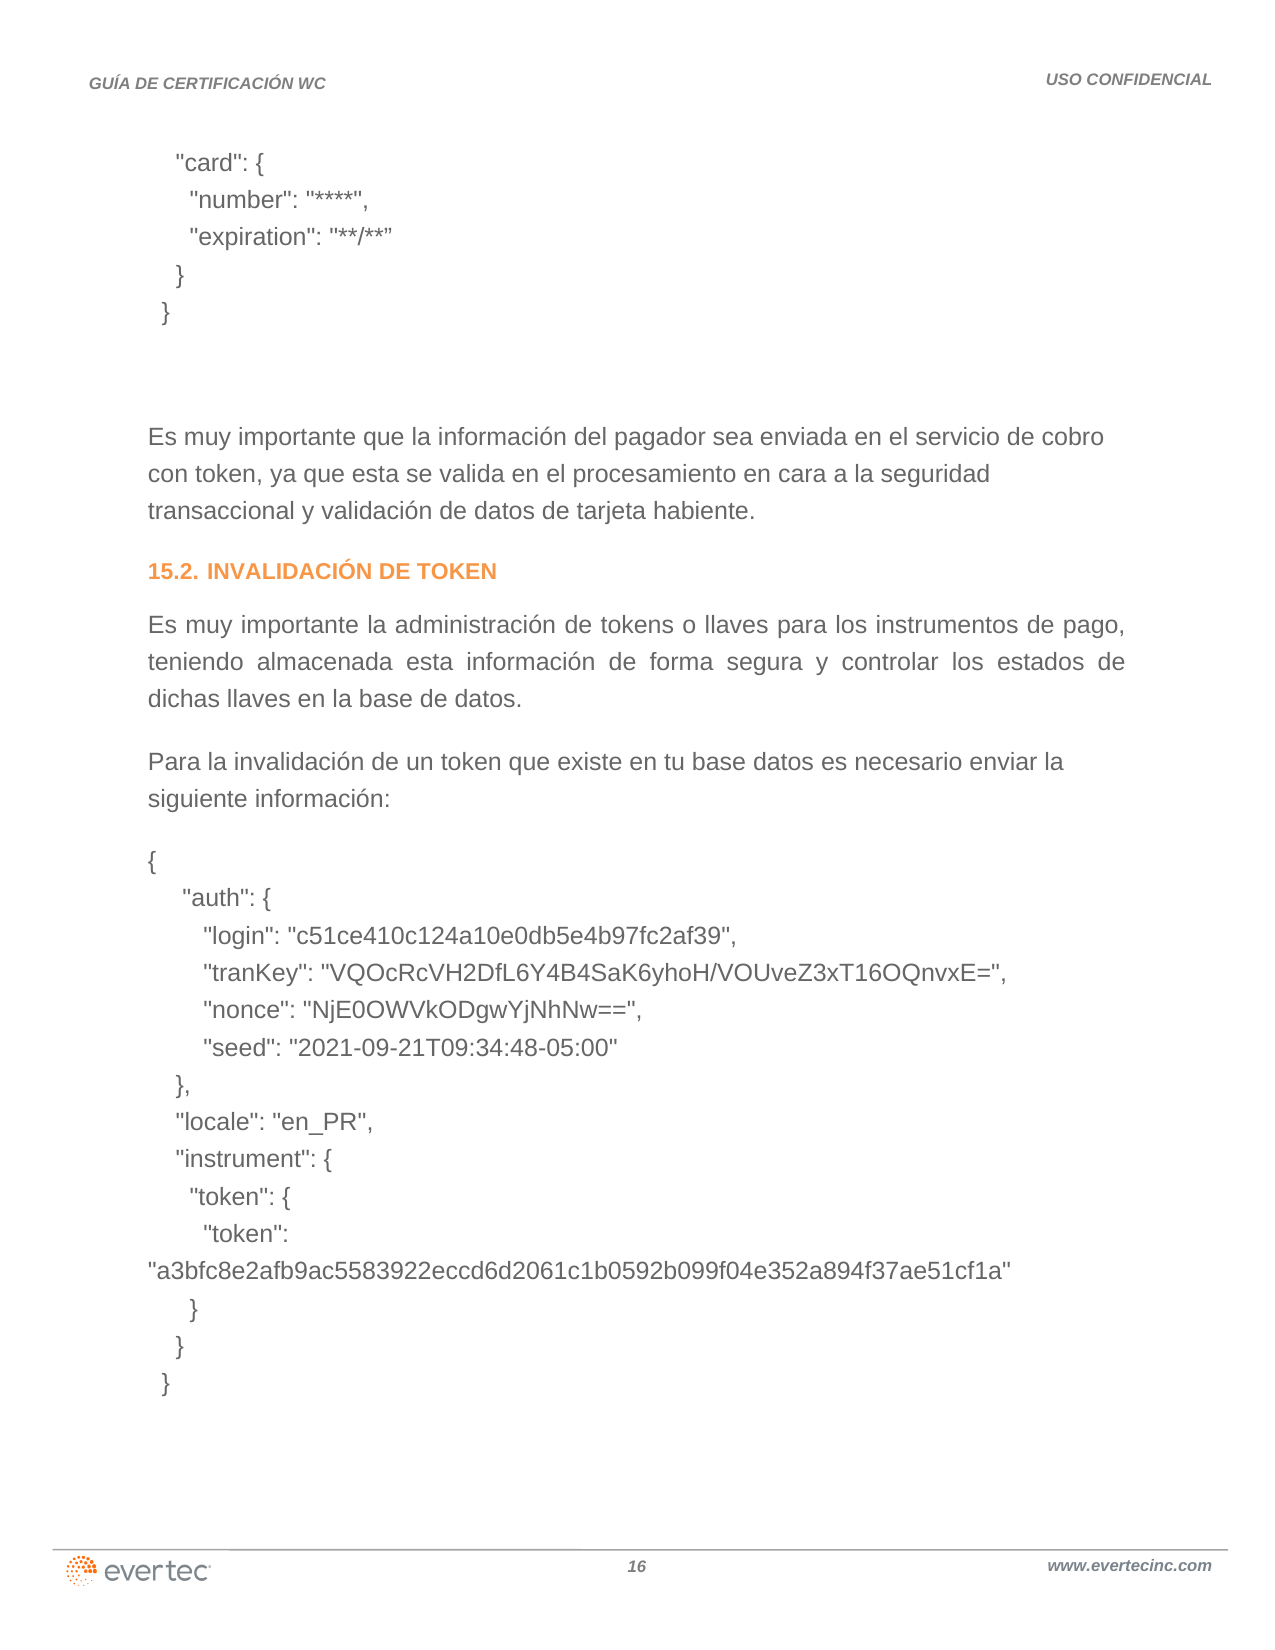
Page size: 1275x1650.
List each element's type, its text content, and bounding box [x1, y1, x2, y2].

text Es muy importante que la información del pagador sea enviada en el servicio de cobro con token, ya que esta se valida en el procesamiento en cara a la seguridad transaccional y validación de datos de tarjeta habiente. [148, 421, 1127, 525]
text { "auth": { "login": "c51ce410c124a10e0db5e4b97fc2af39", "tranKey": "VQOcRcVH2DfL6Y4B4SaK6yhoH/VOUveZ3xT16OQnvxE=", "nonce": "NjE0OWVkODgwYjNhNw==", "seed": "2021-09-21T09:34:48-05:00" }, "locale": "en_PR", "instrument": { "token": { "token": "a3bfc8e2afb9ac5583922eccd6d2061c1b0592b099f04e352a894f37ae51cf1a" } } } [148, 846, 1127, 1397]
picture [66, 1556, 211, 1586]
text Para la invalidación de un token que existe en tu base datos es necesario enviar la siguiente información: [148, 747, 1127, 813]
text Es muy importante la administración de tokens o llaves para los instrumentos de pago, teniendo almacenada esta información de forma segura y controlar los estados de dichas llaves en la base de datos. [148, 610, 1127, 713]
subtitle INVALIDACIÓN DE TOKEN [148, 558, 1127, 585]
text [148, 148, 1127, 326]
